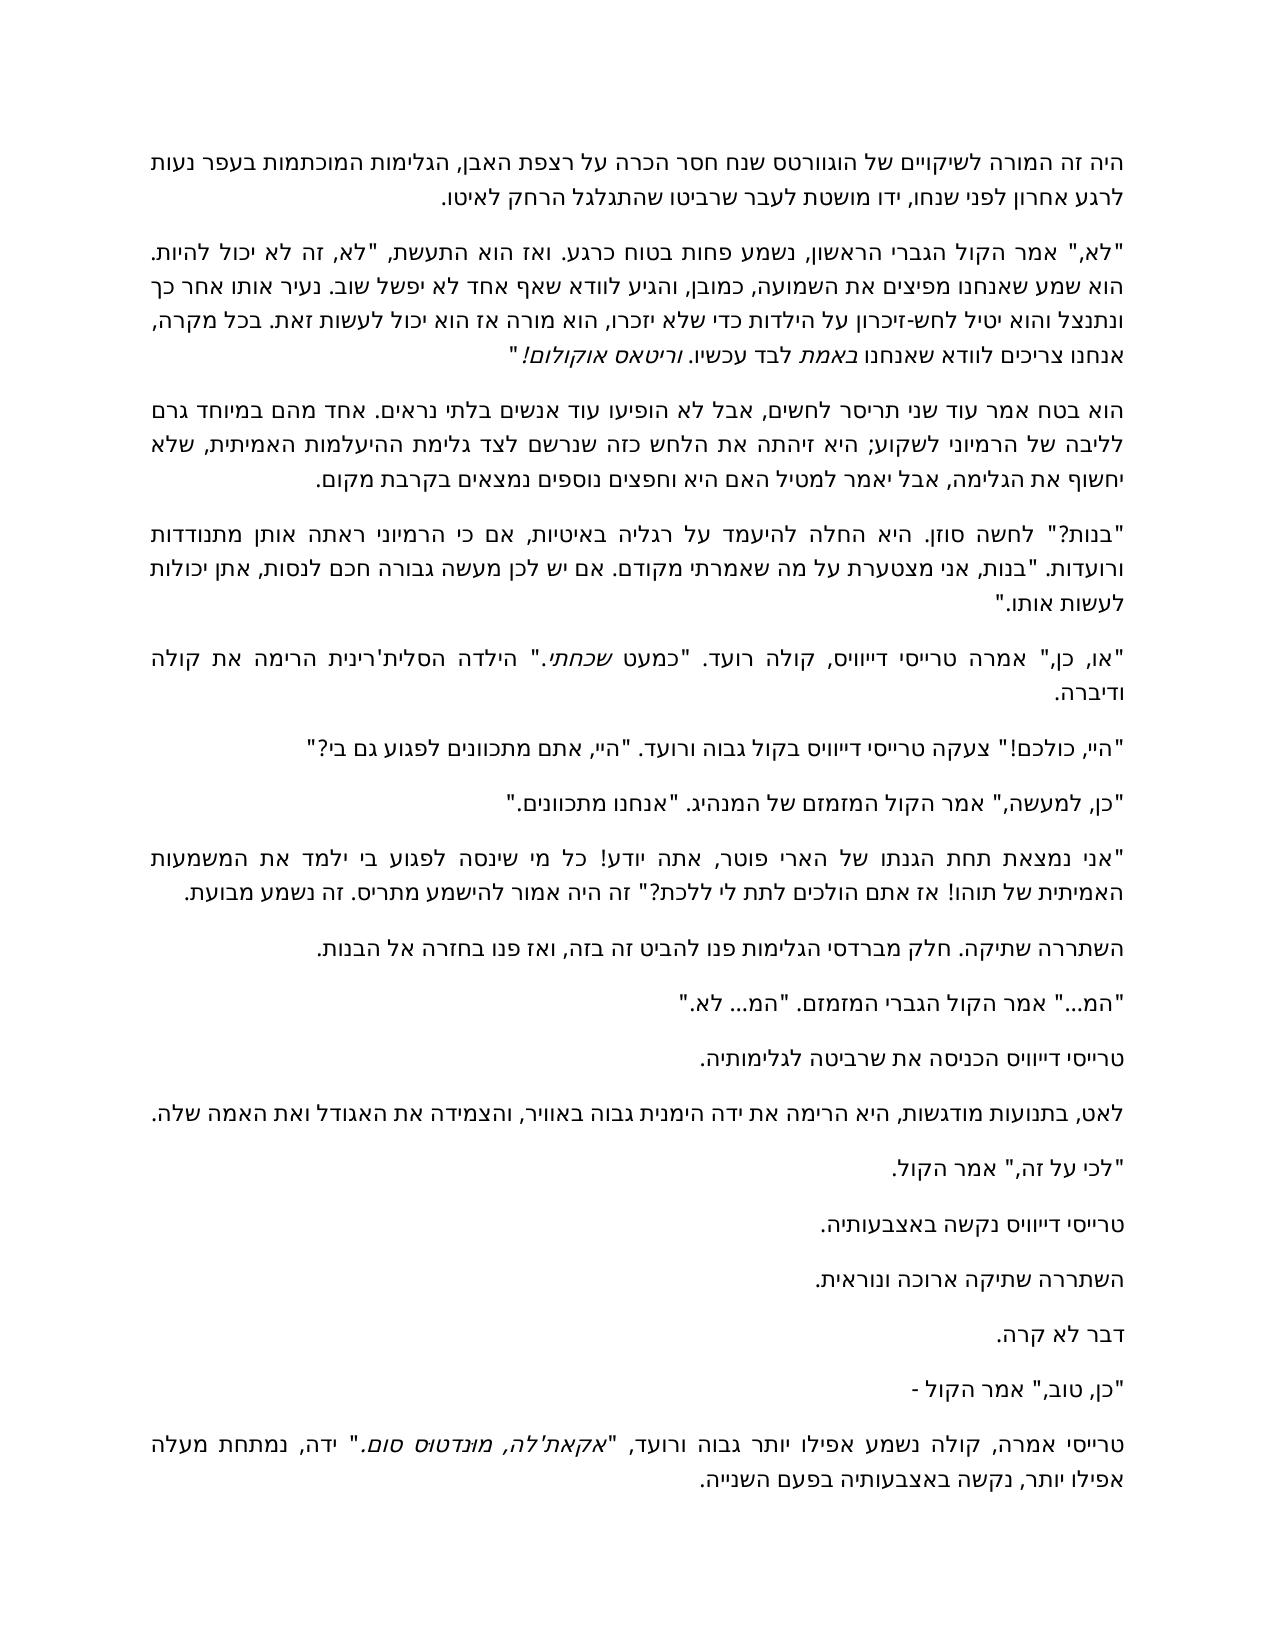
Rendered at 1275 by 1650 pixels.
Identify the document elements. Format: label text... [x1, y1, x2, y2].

text "אני נמצאת תחת הגנתו של הארי פוטר, אתה יודע! כל מי שינסה לפגוע בי ילמד את המשמעות האמיתית של תוהו! אז אתם הולכים לתת לי ללכת?" זה היה אמור להישמע מתריס. זה נשמע מבועת. [150, 846, 1125, 910]
text לאט, בתנועות מודגשות, היא הרימה את ידה הימנית גבוה באוויר, והצמידה את האגודל ואת האמה שלה. [150, 1101, 1125, 1131]
text טרייסי דייוויס הכניסה את שרביטה לגלימותיה. [150, 1046, 1125, 1076]
text טרייסי אמרה, קולה נשמע אפילו יותר גבוה ורועד, "אקאת'לה, מוּנדטוּס סום." ידה, נמתחת מעלה אפילו יותר, נקשה באצבעותיה בפעם השנייה. [150, 1432, 1125, 1497]
text "כן, טוב," אמר הקול - [150, 1377, 1125, 1407]
text טרייסי דייוויס נקשה באצבעותיה. [150, 1211, 1125, 1241]
text השתררה שתיקה ארוכה ונוראית. [150, 1267, 1125, 1297]
text היה זה המורה לשיקויים של הוגוורטס שנח חסר הכרה על רצפת האבן, הגלימות המוכתמות בעפר נעות לרגע אחרון לפני שנחו, ידו מושטת לעבר שרביטו שהתגלגל הרחק לאיטו. [150, 150, 1125, 214]
text השתררה שתיקה. חלק מברדסי הגלימות פנו להביט זה בזה, ואז פנו בחזרה אל הבנות. [150, 935, 1125, 965]
text "כן, למעשה," אמר הקול המזמזם של המנהיג. "אנחנו מתכוונים." [150, 791, 1125, 821]
text דבר לא קרה. [150, 1322, 1125, 1352]
text "לכי על זה," אמר הקול. [150, 1156, 1125, 1186]
text הוא בטח אמר עוד שני תריסר לחשים, אבל לא הופיעו עוד אנשים בלתי נראים. אחד מהם במיוחד גרם לליבה של הרמיוני לשקוע; היא זיהתה את הלחש כזה שנרשם לצד גלימת ההיעלמות האמיתית, שלא יחשוף את הגלימה, אבל יאמר למטיל האם היא וחפצים נוספים נמצאים בקרבת מקום. [150, 398, 1125, 497]
text "לא," אמר הקול הגברי הראשון, נשמע פחות בטוח כרגע. ואז הוא התעשת, "לא, זה לא יכול להיות. הוא שמע שאנחנו מפיצים את השמועה, כמובן, והגיע לוודא שאף אחד לא יפשל שוב. נעיר אותו אחר כך ונתנצל והוא יטיל לחש-זיכרון על הילדות כדי שלא יזכרו, הוא מורה אז הוא יכול לעשות זאת. בכל מקרה, אנחנו צריכים לוודא שאנחנו באמת לבד עכשיו. וריטאס אוקולום!" [150, 239, 1125, 373]
text "היי, כולכם!" צעקה טרייסי דייוויס בקול גבוה ורועד. "היי, אתם מתכוונים לפגוע גם בי?" [150, 735, 1125, 765]
text "בנות?" לחשה סוזן. היא החלה להיעמד על רגליה באיטיות, אם כי הרמיוני ראתה אותן מתנודדות ורועדות. "בנות, אני מצטערת על מה שאמרתי מקודם. אם יש לכן מעשה גבורה חכם לנסות, אתן יכולות לעשות אותו." [150, 522, 1125, 621]
text "המ…" אמר הקול הגברי המזמזם. "המ… לא." [150, 991, 1125, 1021]
text "או, כן," אמרה טרייסי דייוויס, קולה רועד. "כמעט שכחתי." הילדה הסלית'רינית הרימה את קולה ודיברה. [150, 646, 1125, 710]
